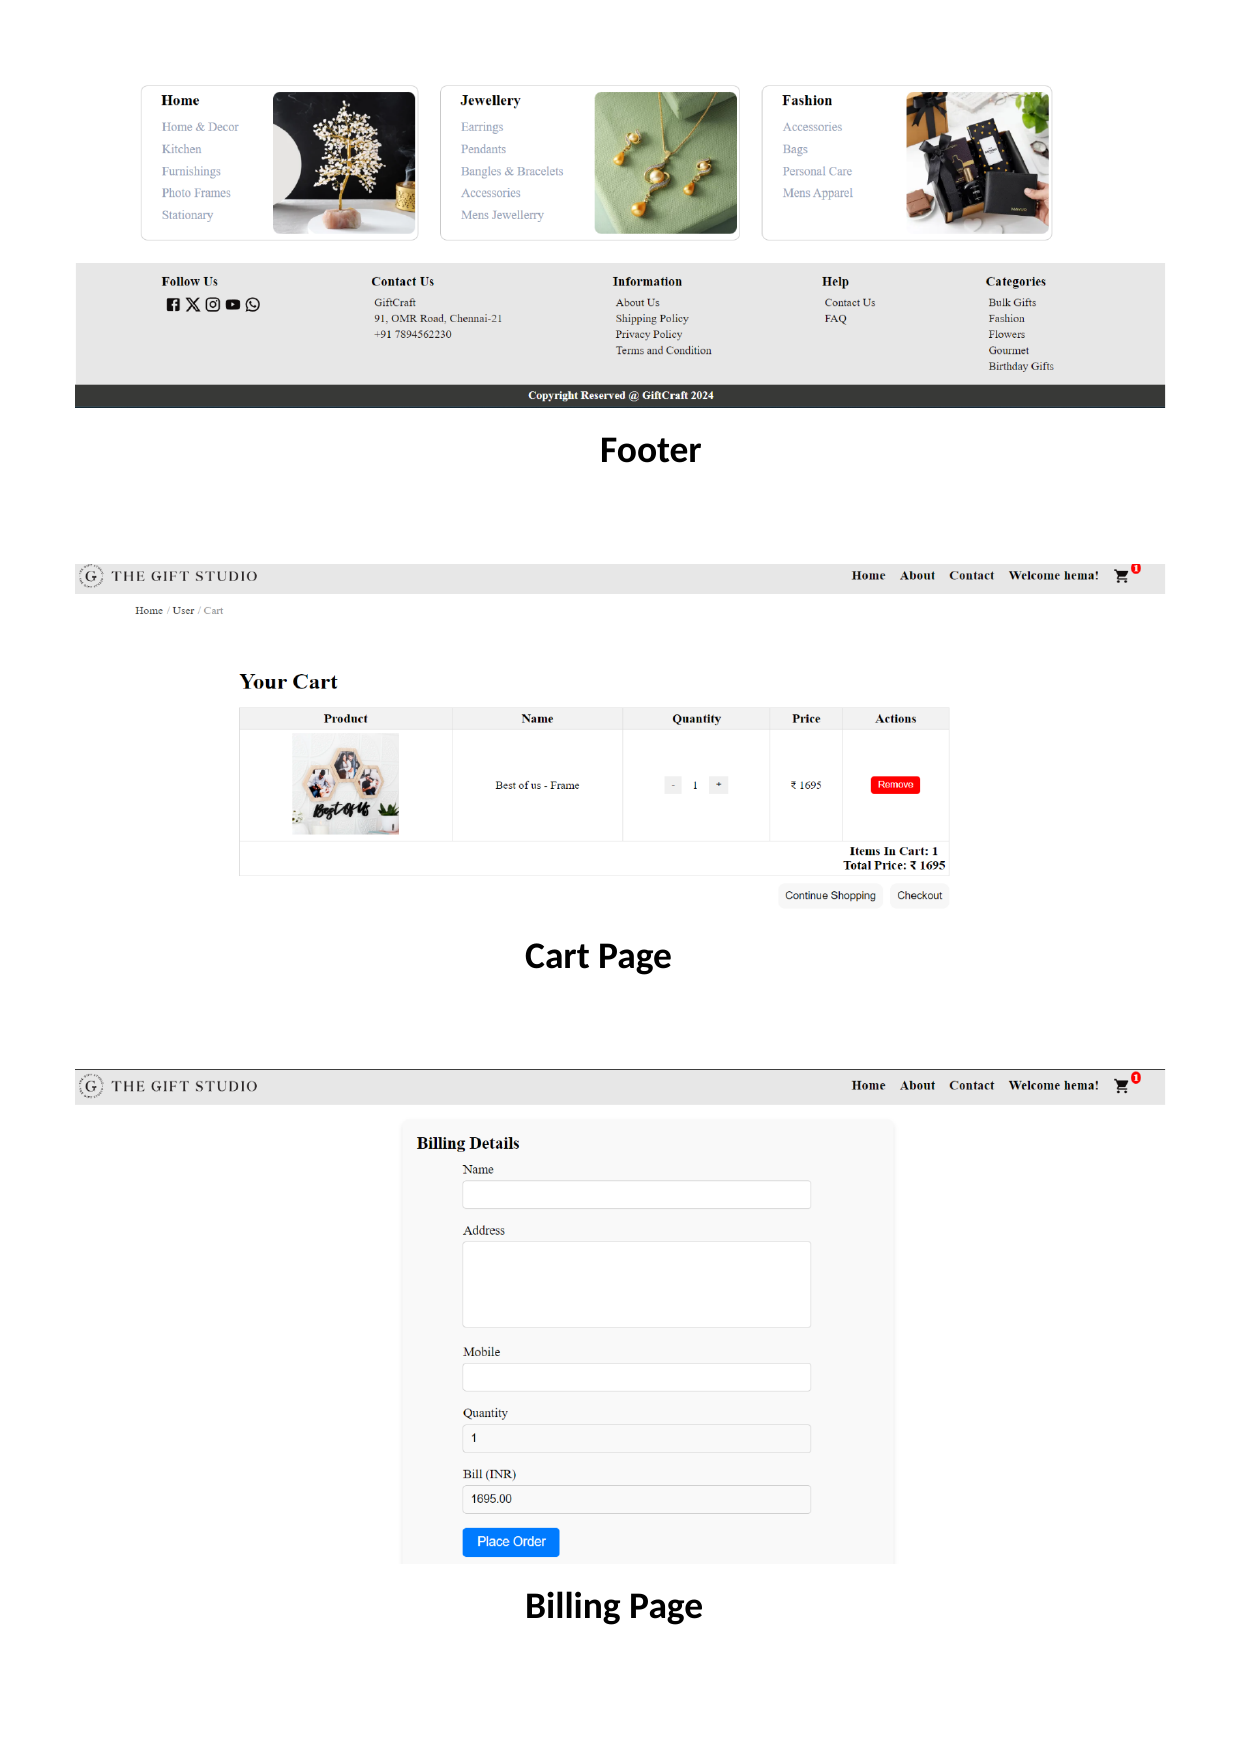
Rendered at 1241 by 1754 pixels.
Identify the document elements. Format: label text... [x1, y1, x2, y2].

picture [75, 1069, 1166, 1564]
text Billing Page [450, 1582, 1165, 1628]
picture [75, 564, 1166, 913]
picture [75, 75, 1166, 408]
text Cart Page [450, 932, 1165, 977]
text Footer [525, 426, 1165, 472]
